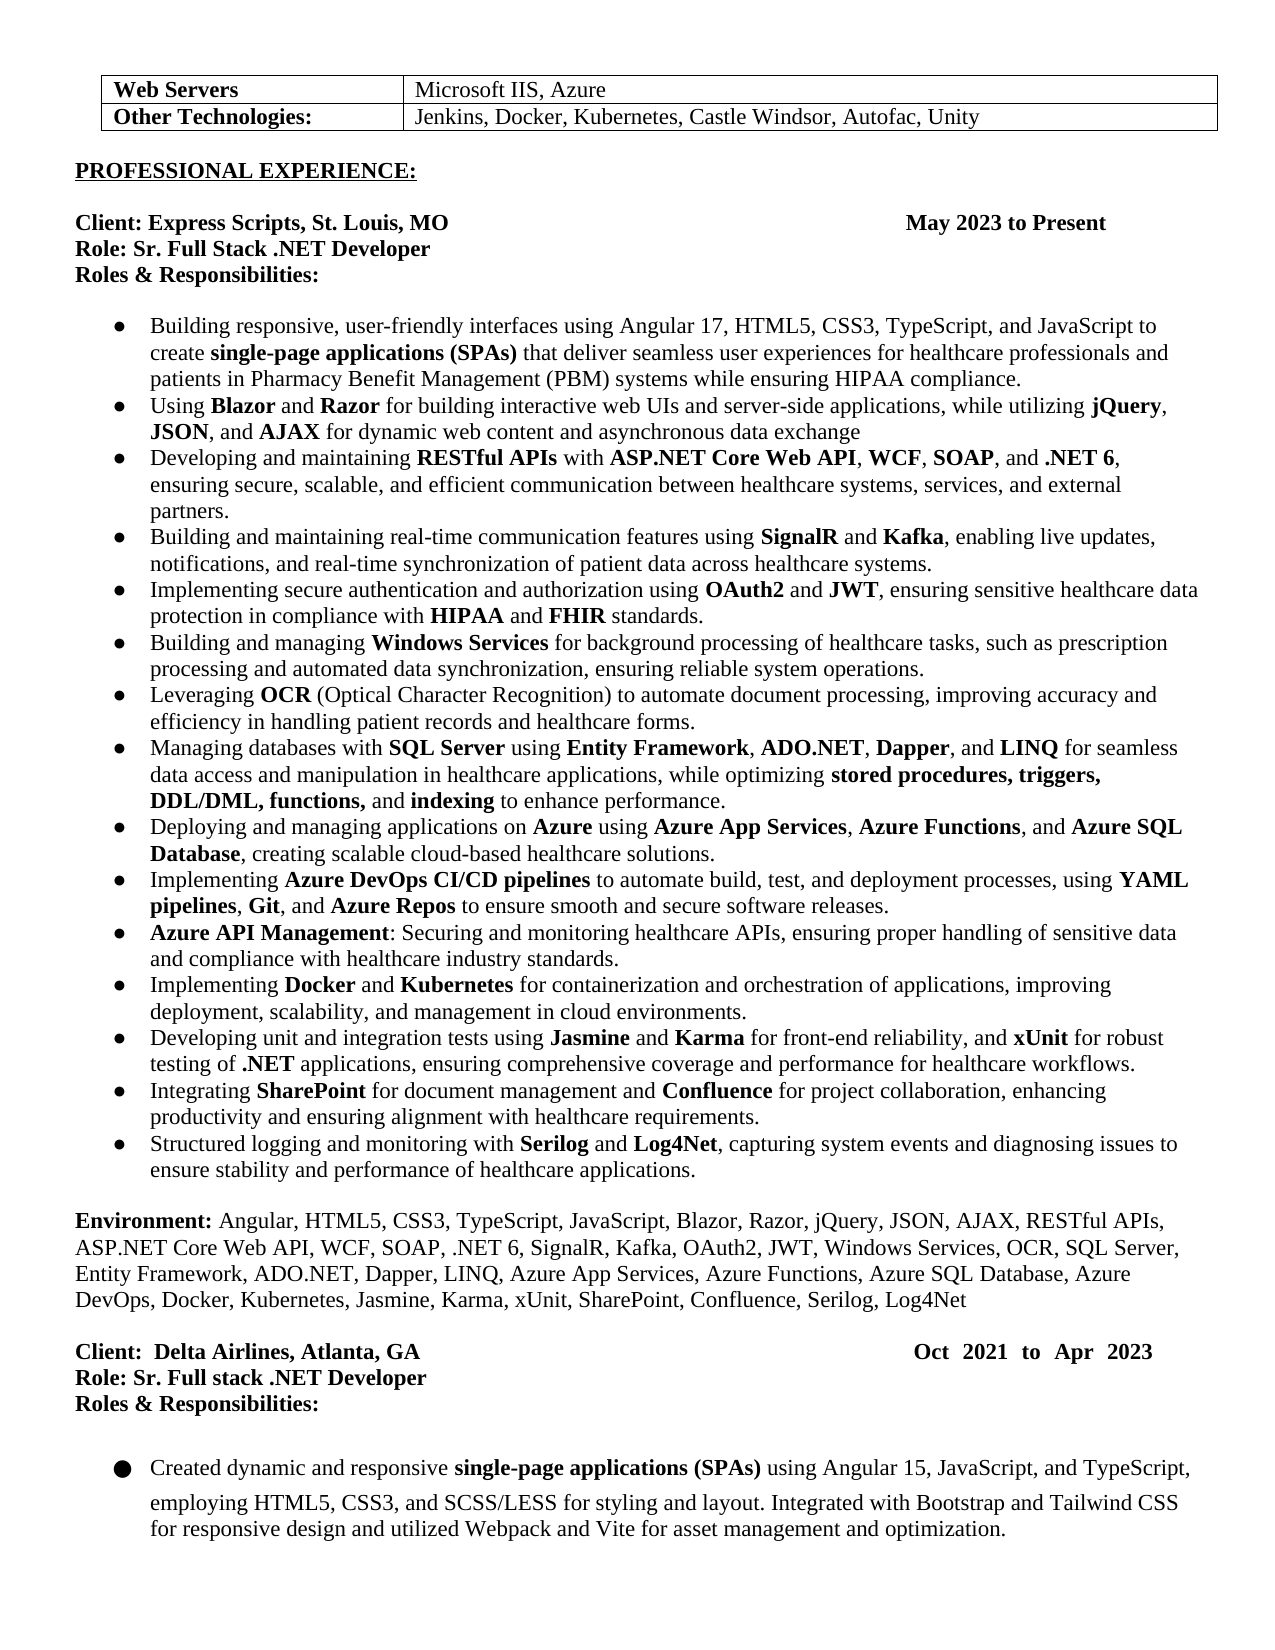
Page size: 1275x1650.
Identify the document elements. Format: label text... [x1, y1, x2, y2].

list Azure API Management: Securing and monitoring healthcare APIs, ensuring proper handling of sensitive data and compliance with healthcare industry standards. [112, 919, 1200, 971]
list Implementing Azure DevOps CI/CD pipelines to automate build, test, and deployment processes, using YAML pipelines, Git, and Azure Repos to ensure smooth and secure software releases. [112, 866, 1200, 919]
text Client: Express Scripts, St. Louis, MO May 2023 to Present Role: Sr. Full Stack .NET Developer Roles & Responsibilities: [75, 208, 1200, 288]
list Integrating SharePoint for document management and Confluence for project collaboration, enhancing productivity and ensuring alignment with healthcare requirements. [112, 1077, 1200, 1129]
text Environment: Angular, HTML5, CSS3, TypeScript, JavaScript, Blazor, Razor, jQuery, JSON, AJAX, RESTful APIs, ASP.NET Core Web API, WCF, SOAP, .NET 6, SignalR, Kafka, OAuth2, JWT, Windows Services, OCR, SQL Server, Entity Framework, ADO.NET, Dapper, LINQ, Azure App Services, Azure Functions, Azure SQL Database, Azure DevOps, Docker, Kubernetes, Jasmine, Karma, xUnit, SharePoint, Confluence, Serilog, Log4Net [75, 1207, 1200, 1313]
text PROFESSIONAL EXPERIENCE: [75, 157, 1153, 183]
list Managing databases with SQL Server using Entity Framework, ADO.NET, Dapper, and LINQ for seamless data access and manipulation in healthcare applications, while optimizing stored procedures, triggers, DDL/DML, functions, and indexing to enhance performance. [112, 734, 1200, 813]
list Structured logging and monitoring with Serilog and Log4Net, capturing system events and diagnosing issues to ensure stability and performance of healthcare applications. [112, 1129, 1200, 1182]
list Leveraging OCR (Optical Character Recognition) to automate document processing, improving accuracy and efficiency in handling patient records and healthcare forms. [112, 682, 1200, 734]
list Developing and maintaining RESTful APIs with ASP.NET Core Web API, WCF, SOAP, and .NET 6, ensuring secure, scalable, and efficient communication between healthcare systems, services, and external partners. [112, 444, 1200, 523]
list Using Blazor and Razor for building interactive web UIs and server-side applications, while utilizing jQuery, JSON, and AJAX for dynamic web content and asynchronous data exchange [112, 392, 1200, 444]
list Building responsive, user-friendly interfaces using Angular 17, HTML5, CSS3, TypeScript, and JavaScript to create single-page applications (SPAs) that deliver seamless user experiences for healthcare professionals and patients in Pharmacy Benefit Management (PBM) systems while ensuring HIPAA compliance. [112, 313, 1200, 392]
list Implementing secure authentication and authorization using OAuth2 and JWT, ensuring sensitive healthcare data protection in compliance with HIPAA and FHIR standards. [112, 576, 1200, 629]
list Created dynamic and responsive single-page applications (SPAs) using Angular 15, JavaScript, and TypeScript, employing HTML5, CSS3, and SCSS/LESS for styling and layout. Integrated with Bootstrap and Tailwind CSS for responsive design and utilized Webpack and Vite for asset management and optimization. [112, 1442, 1200, 1541]
table_cell Web Servers [102, 76, 403, 102]
text Roles & Responsibilities: [75, 1390, 1153, 1417]
list Building and managing Windows Services for background processing of healthcare tasks, such as prescription processing and automated data synchronization, ensuring reliable system operations. [112, 629, 1200, 682]
list Deploying and managing applications on Azure using Azure App Services, Azure Functions, and Azure SQL Database, creating scalable cloud-based healthcare solutions. [112, 813, 1200, 866]
table_cell Microsoft IIS, Azure [404, 76, 1217, 102]
list Developing unit and integration tests using Jasmine and Karma for front-end reliability, and xUnit for robust testing of .NET applications, ensuring comprehensive coverage and performance for healthcare workflows. [112, 1024, 1200, 1077]
table_cell Other Technologies: [102, 104, 403, 130]
text Client: Delta Airlines, Atlanta, GA Oct 2021 to Apr 2023 Role: Sr. Full stack .NET Developer [75, 1338, 1153, 1390]
list Building and maintaining real-time communication features using SignalR and Kafka, enabling live updates, notifications, and real-time synchronization of patient data across healthcare systems. [112, 523, 1200, 576]
list Implementing Docker and Kubernetes for containerization and orchestration of applications, improving deployment, scalability, and management in cloud environments. [112, 971, 1200, 1024]
table_cell Jenkins, Docker, Kubernetes, Castle Windsor, Autofac, Unity [404, 104, 1217, 130]
